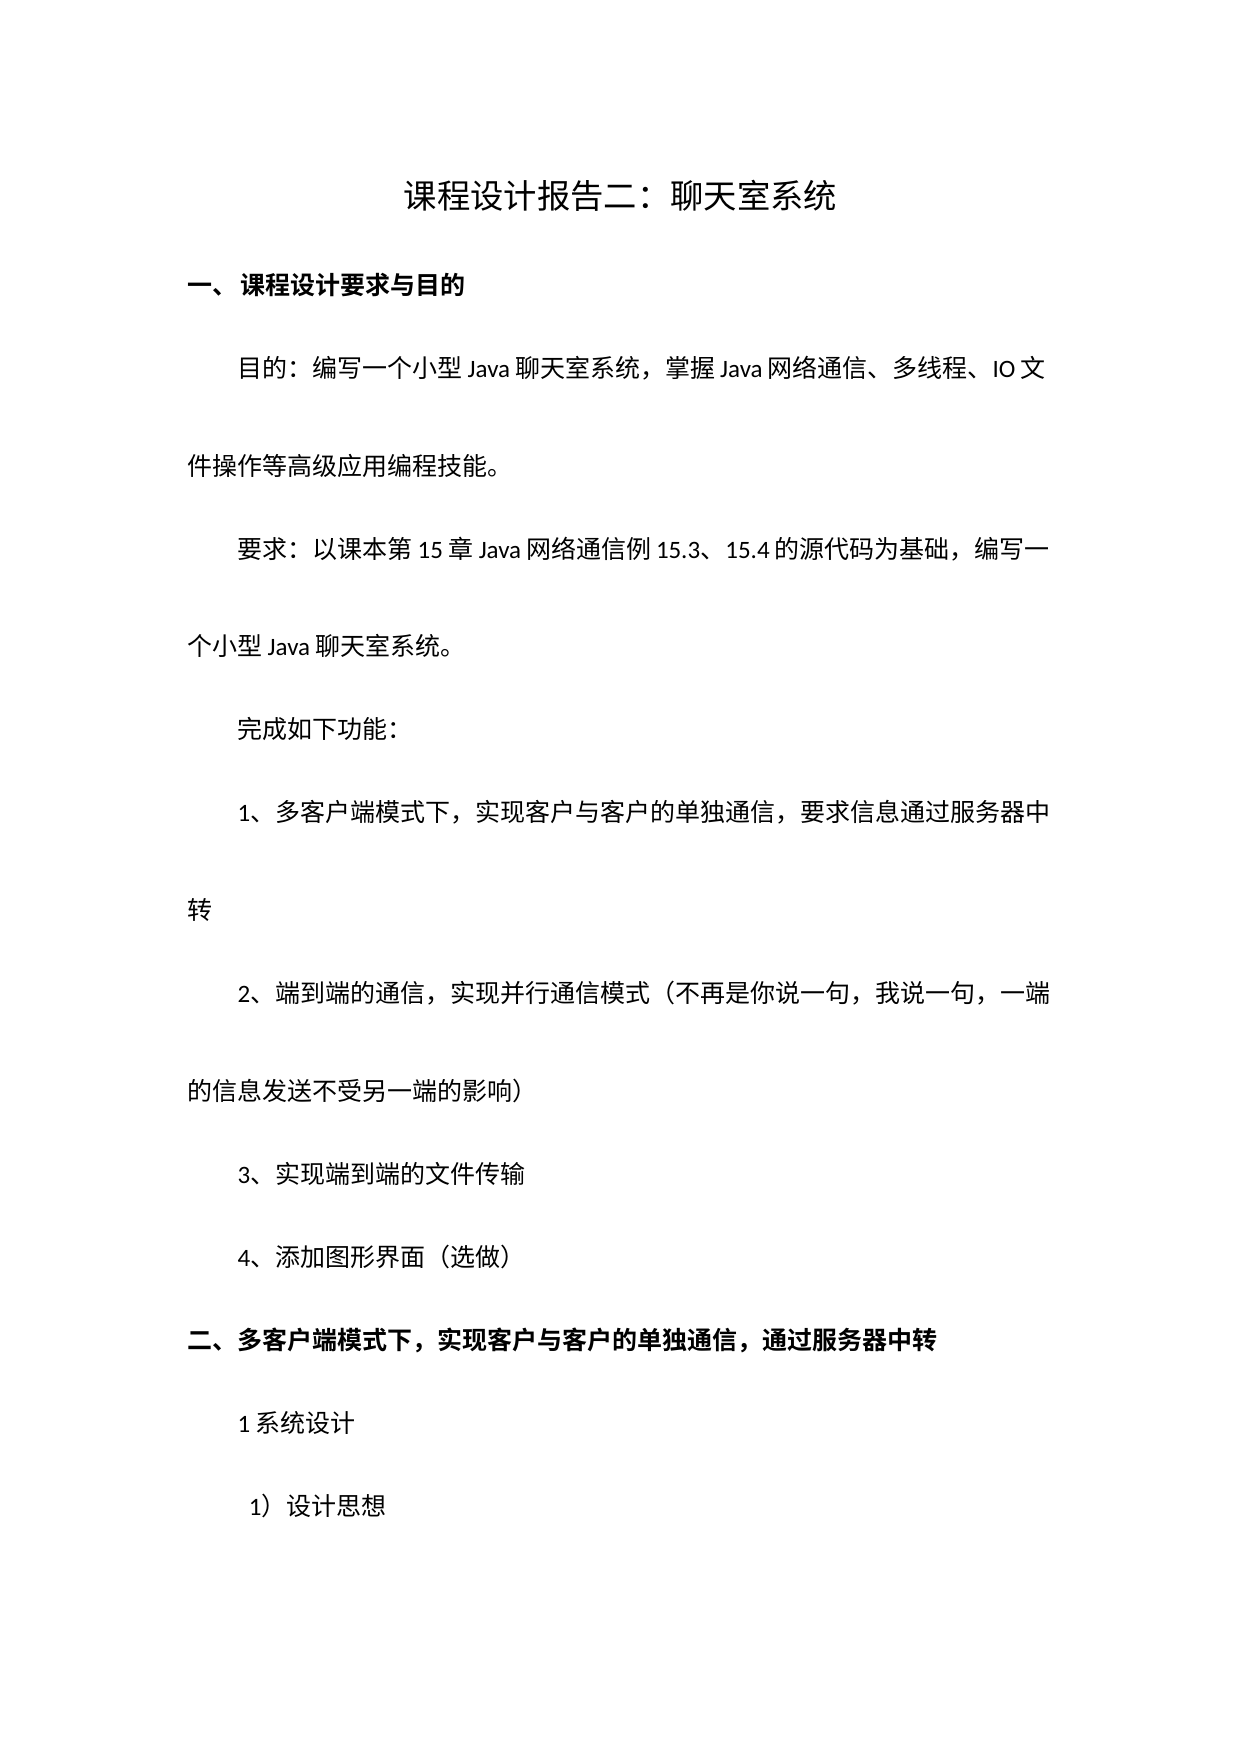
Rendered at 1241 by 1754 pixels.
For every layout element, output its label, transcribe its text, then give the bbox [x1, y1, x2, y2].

text 课程设计报告二：聊天室系统 [187, 162, 1053, 227]
text 1）设计思想 [187, 1472, 1053, 1537]
text 1系统设计 [187, 1389, 1053, 1454]
text 4、添加图形界面（选做） [187, 1223, 1053, 1288]
list 课程设计要求与目的 [187, 251, 1053, 316]
text 3、实现端到端的文件传输 [187, 1140, 1053, 1205]
text 2、端到端的通信，实现并行通信模式（不再是你说一句，我说一句，一端的信息发送不受另一端的影响） [187, 959, 1053, 1122]
text 1、多客户端模式下，实现客户与客户的单独通信，要求信息通过服务器中转 [187, 778, 1053, 941]
text 要求：以课本第15章 Java网络通信例15.3、15.4的源代码为基础，编写一个小型Java聊天室系统。 [187, 515, 1053, 677]
text 二、多客户端模式下，实现客户与客户的单独通信，通过服务器中转 [187, 1306, 1053, 1371]
text 完成如下功能： [187, 695, 1053, 760]
text 目的：编写一个小型Java聊天室系统，掌握Java网络通信、多线程、IO文件操作等高级应用编程技能。 [187, 334, 1053, 497]
